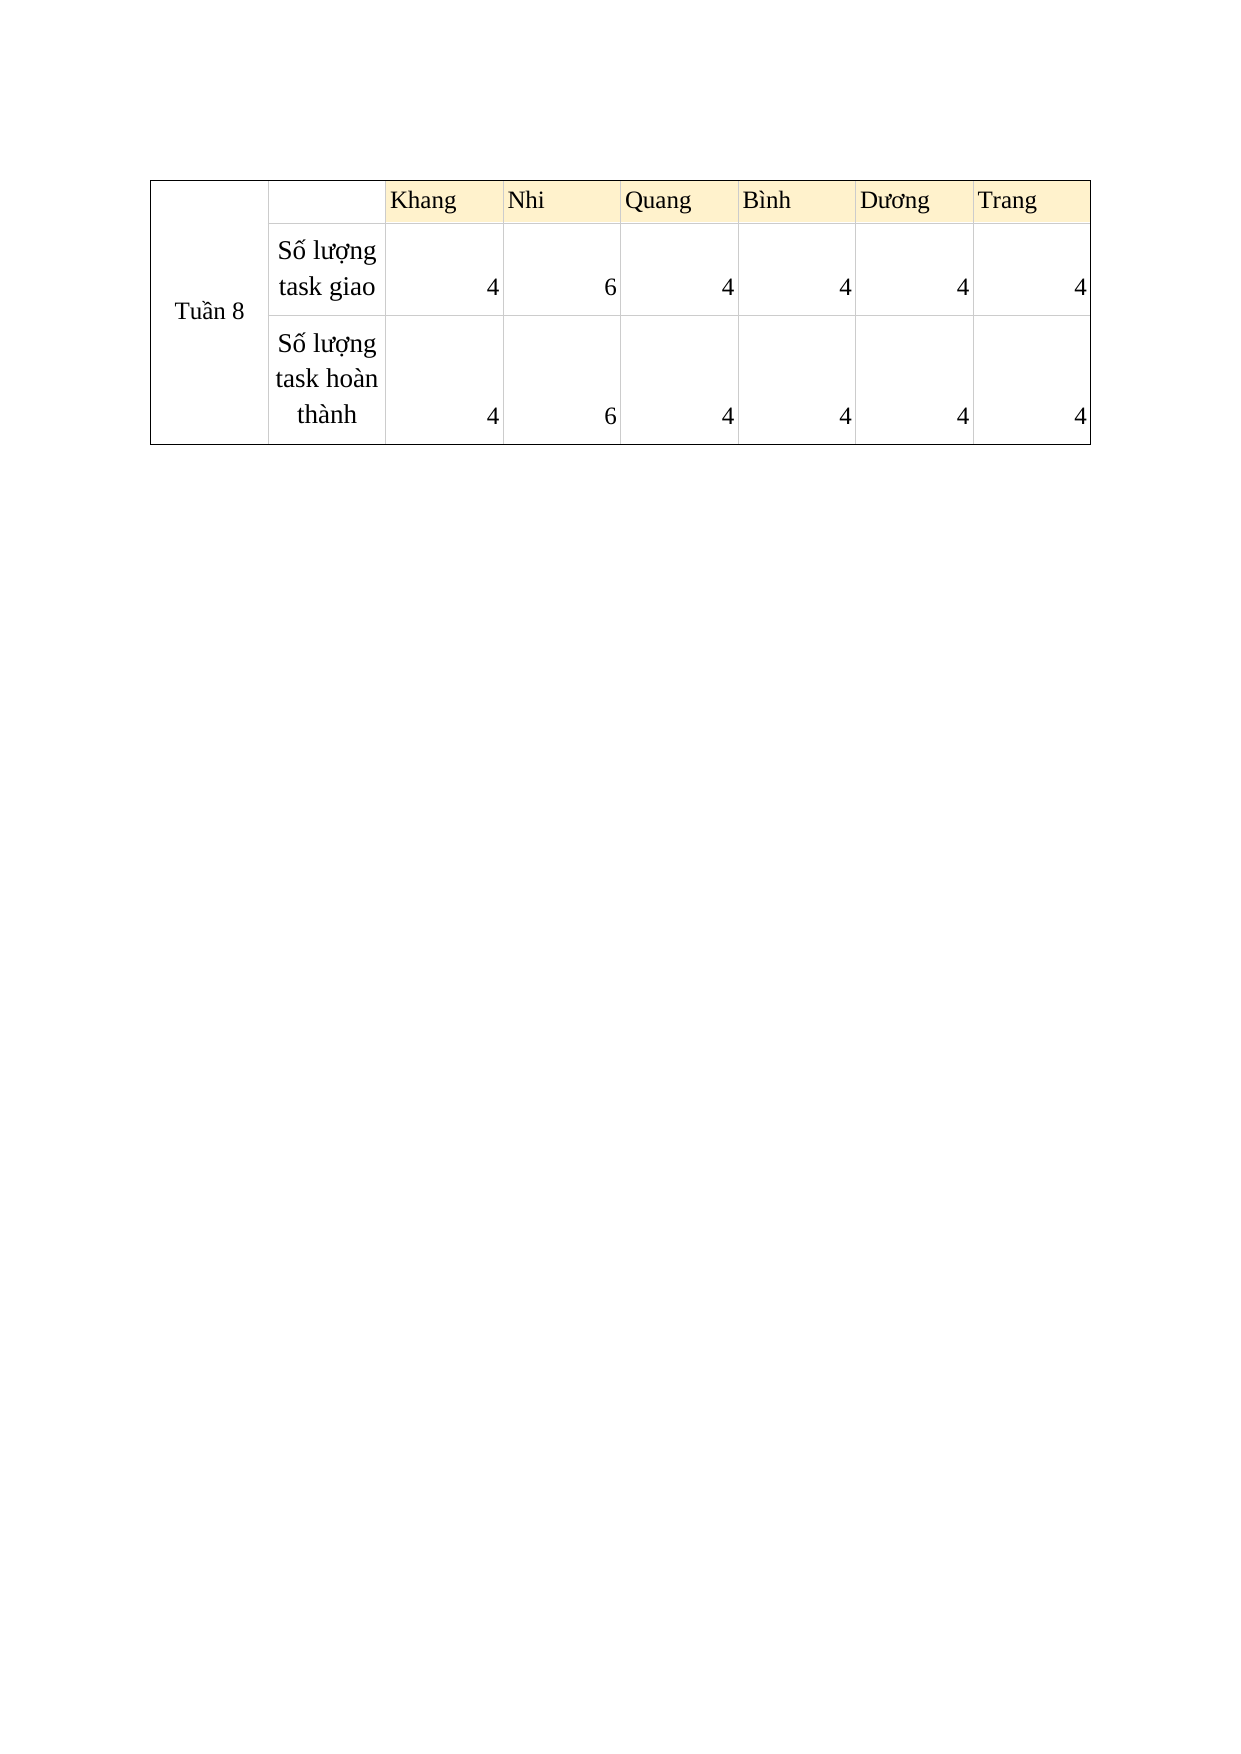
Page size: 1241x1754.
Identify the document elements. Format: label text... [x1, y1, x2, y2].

table_cell 4 [386, 316, 503, 444]
table_header Khang [386, 181, 503, 222]
table_header Tuần 8 [151, 181, 268, 444]
table_cell 6 [504, 224, 620, 315]
table_cell 4 [739, 316, 855, 444]
table_header Bình [739, 181, 855, 222]
table_cell 4 [974, 224, 1090, 315]
table_cell Số lượng task hoàn thành [269, 316, 385, 444]
table_header Dương [856, 181, 973, 222]
table_cell 4 [856, 316, 973, 444]
table_cell 4 [621, 316, 738, 444]
table_header [269, 181, 385, 222]
table_header Quang [621, 181, 738, 222]
table_cell 4 [621, 224, 738, 315]
table_cell Số lượng task giao [269, 224, 385, 315]
table_cell 4 [974, 316, 1090, 444]
table_cell 6 [504, 316, 620, 444]
table_cell 4 [386, 224, 503, 315]
table_header Trang [974, 181, 1090, 222]
table_cell 4 [739, 224, 855, 315]
table_cell 4 [856, 224, 973, 315]
table_header Nhi [504, 181, 620, 222]
